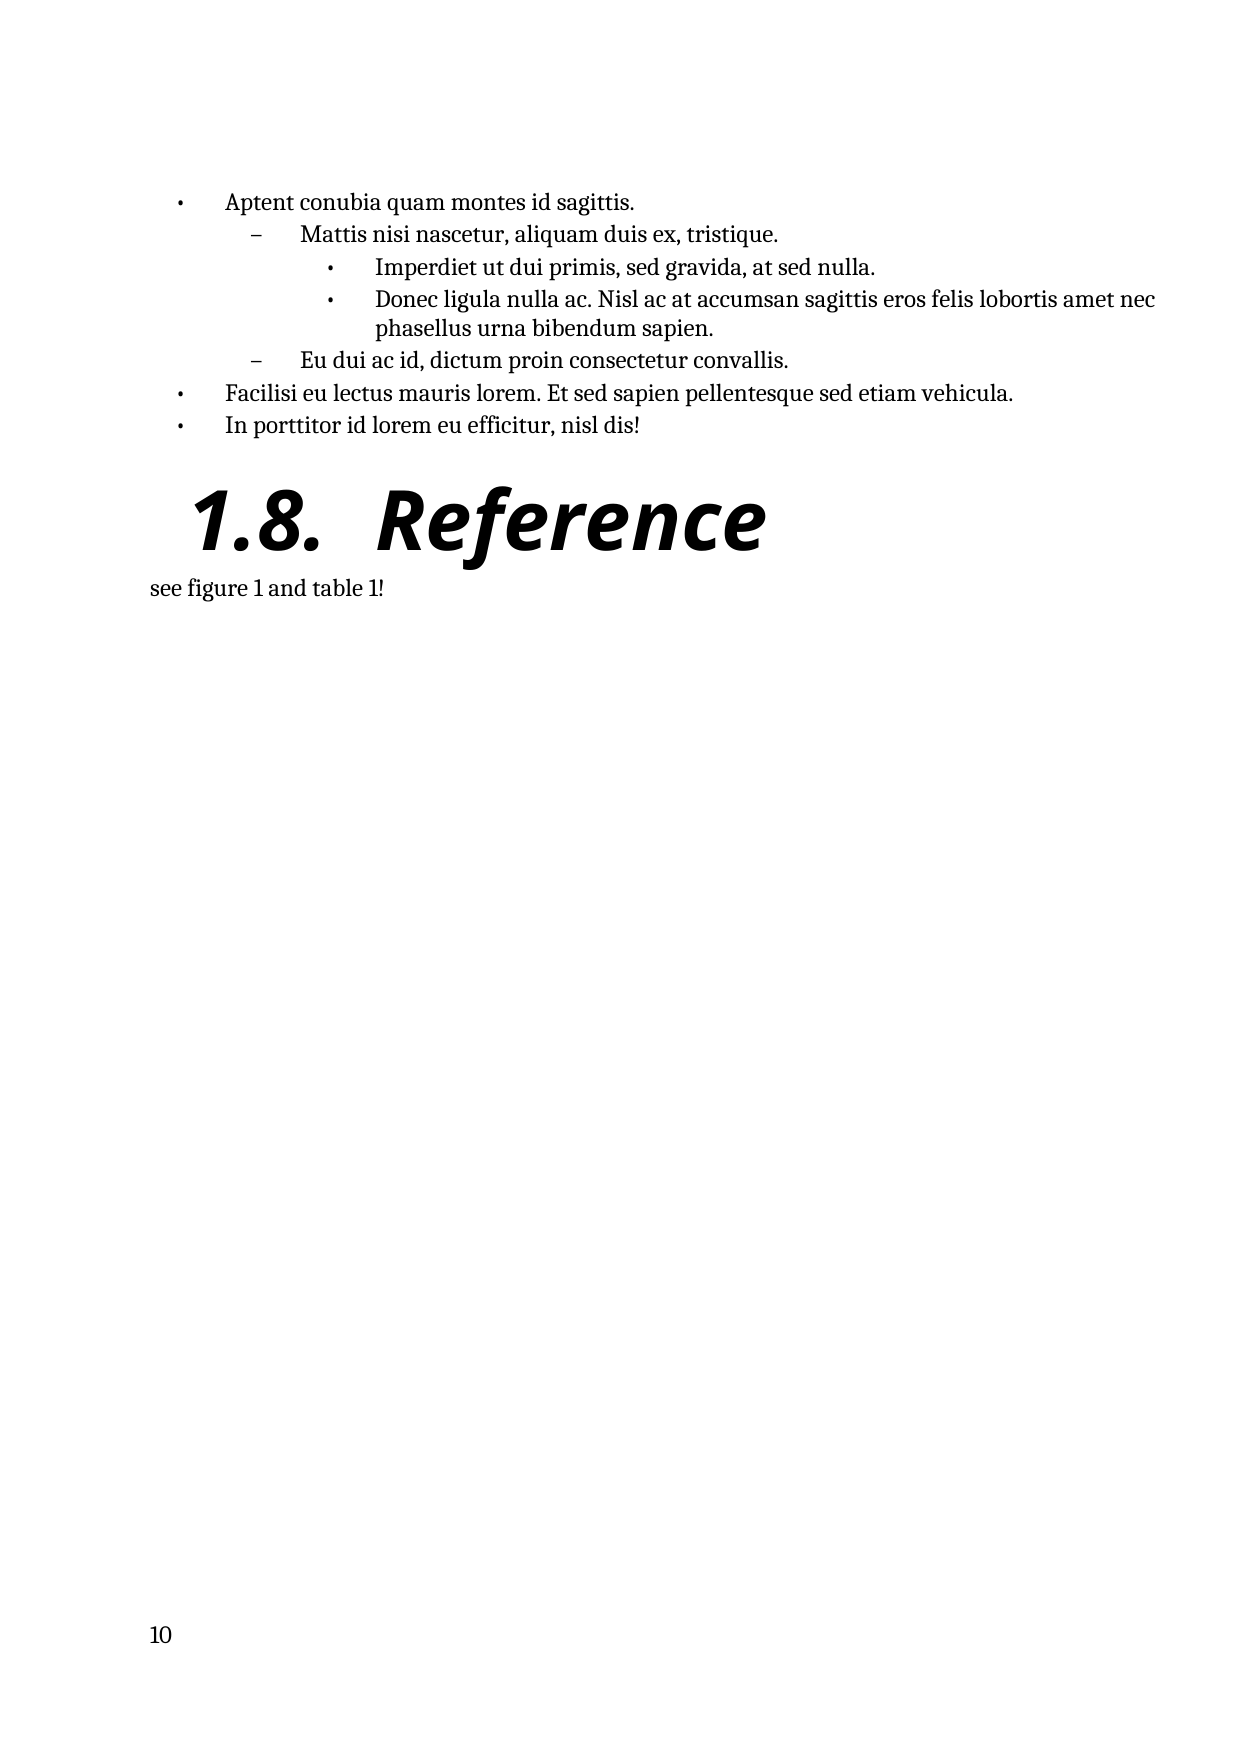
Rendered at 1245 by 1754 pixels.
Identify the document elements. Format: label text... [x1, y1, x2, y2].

text see figure and table ! [150, 574, 1170, 603]
list Donec ligula nulla ac. Nisl ac at accumsan sagittis eros felis lobortis amet nec phasellus urna bibendum sapien. [325, 285, 1170, 342]
list Facilisi eu lectus mauris lorem. Et sed sapien pellentesque sed etiam vehicula. [175, 379, 1170, 407]
list Mattis nisi nascetur, aliquam duis ex, tristique. [250, 220, 1170, 249]
list Aptent conubia quam montes id sagittis. [175, 187, 1170, 216]
list Eu dui ac id, dictum proin consectetur convallis. [250, 346, 1170, 375]
list Imperdiet ut dui primis, sed gravida, at sed nulla. [325, 252, 1170, 281]
list In porttitor id lorem eu efficitur, nisl dis! [175, 411, 1170, 440]
subtitle Reference [187, 461, 1170, 574]
